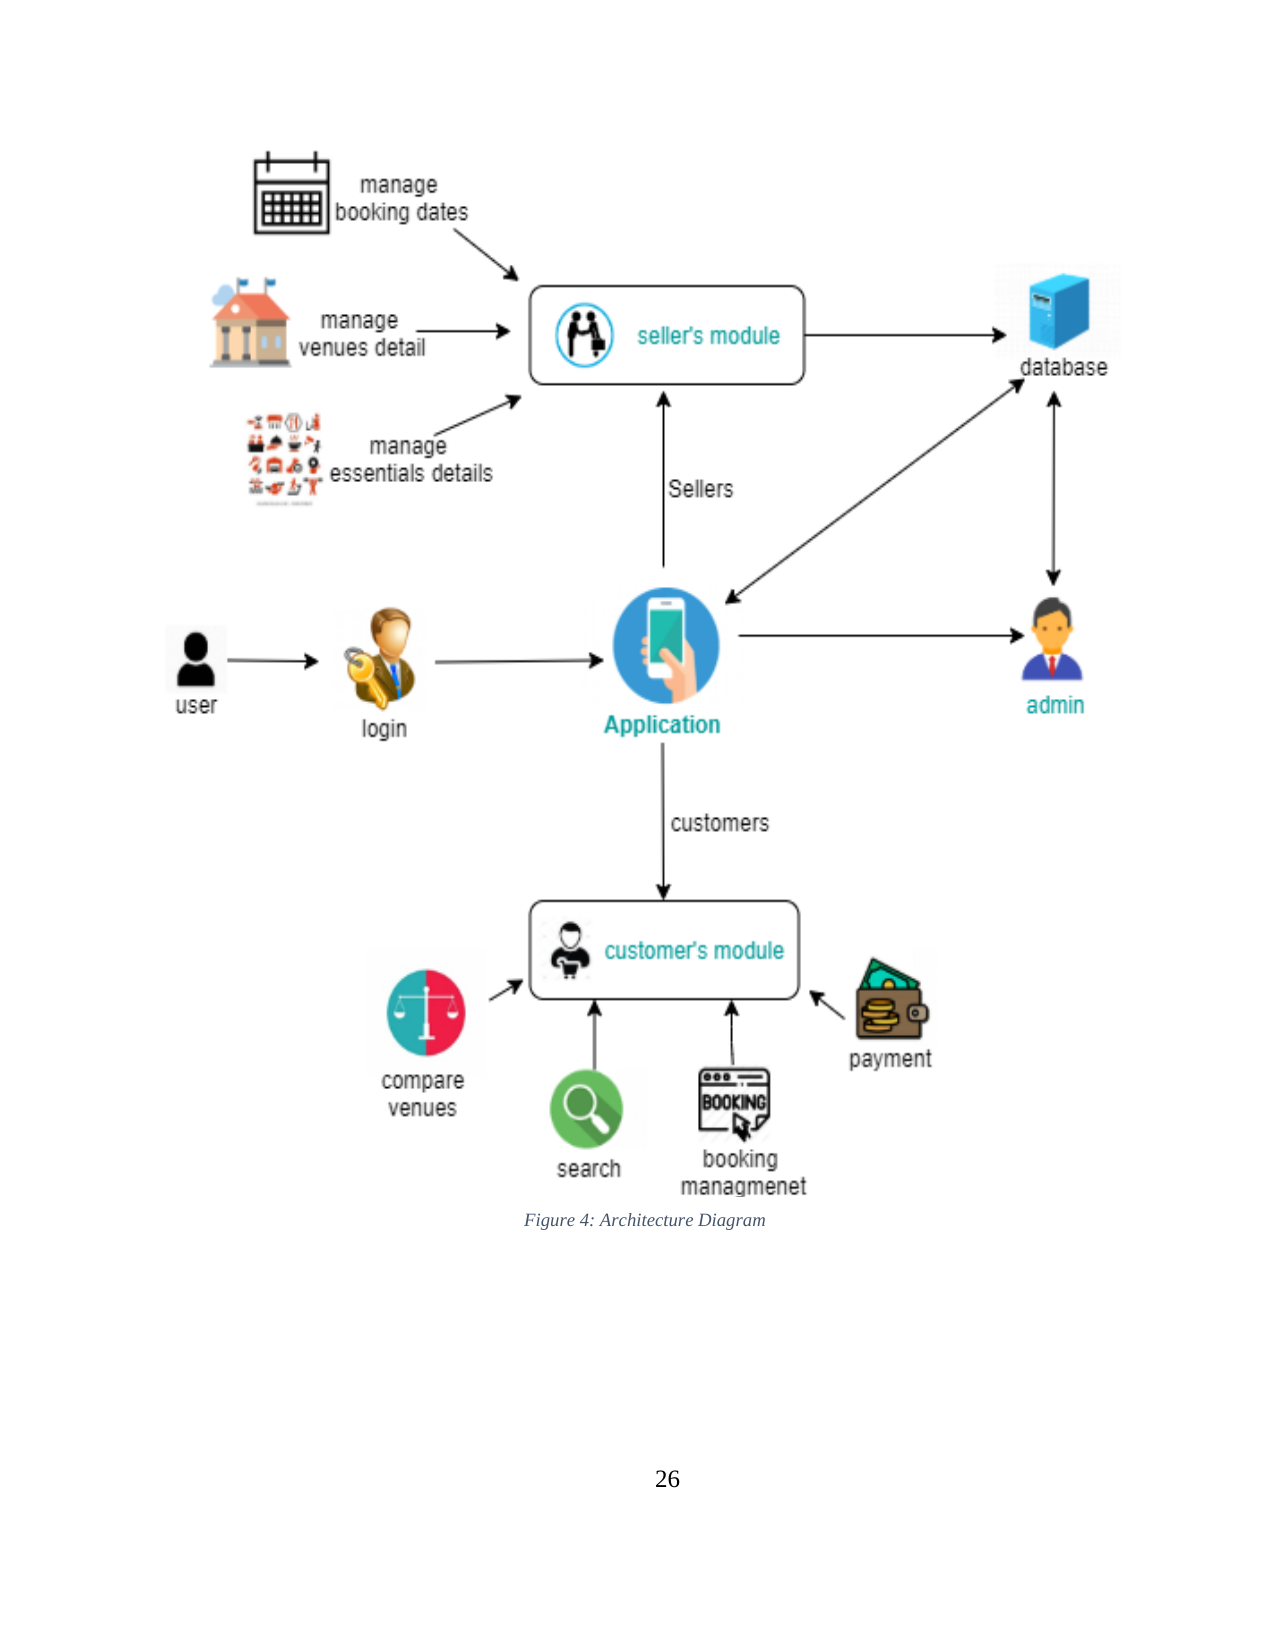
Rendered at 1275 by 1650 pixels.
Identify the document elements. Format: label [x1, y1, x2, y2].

picture [165, 150, 1121, 1197]
